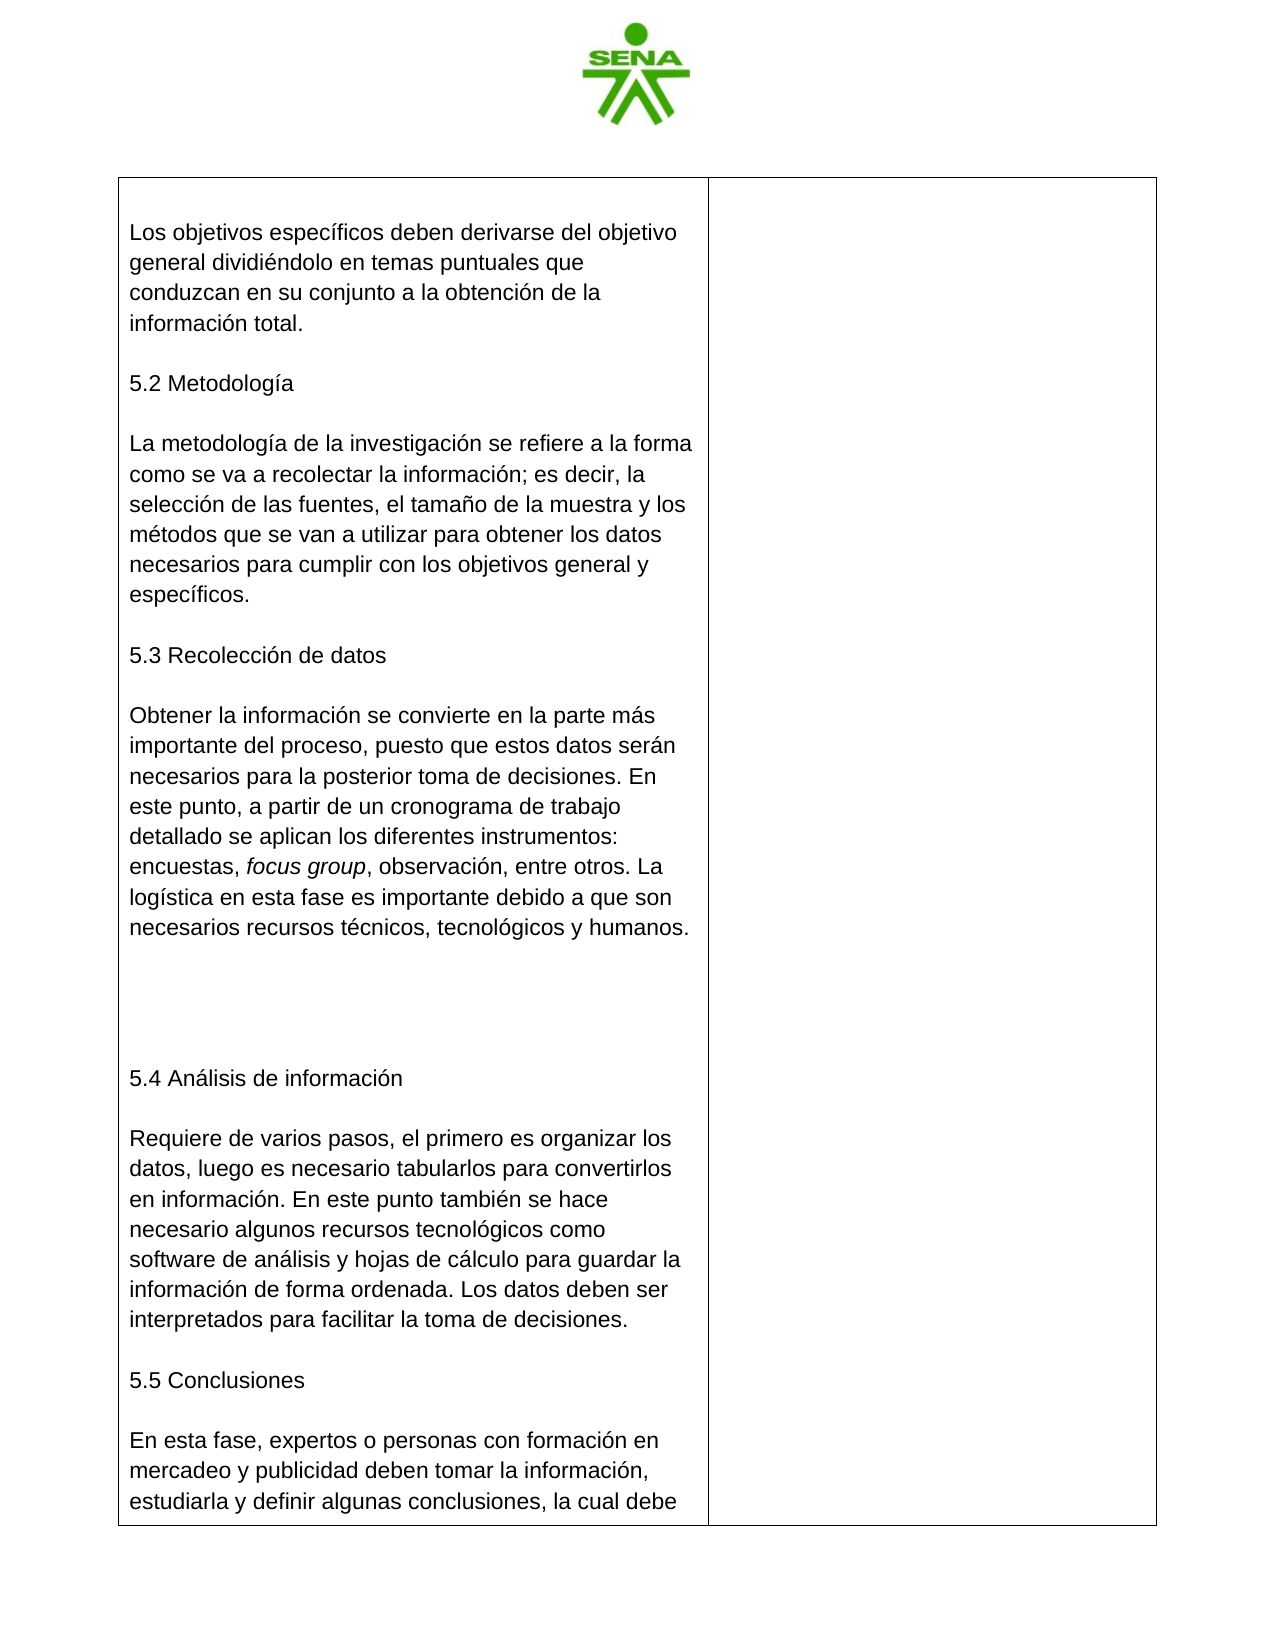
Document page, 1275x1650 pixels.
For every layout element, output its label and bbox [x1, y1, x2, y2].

table_cell [119, 178, 708, 1524]
table_cell [709, 178, 1156, 1524]
picture [581, 15, 690, 128]
